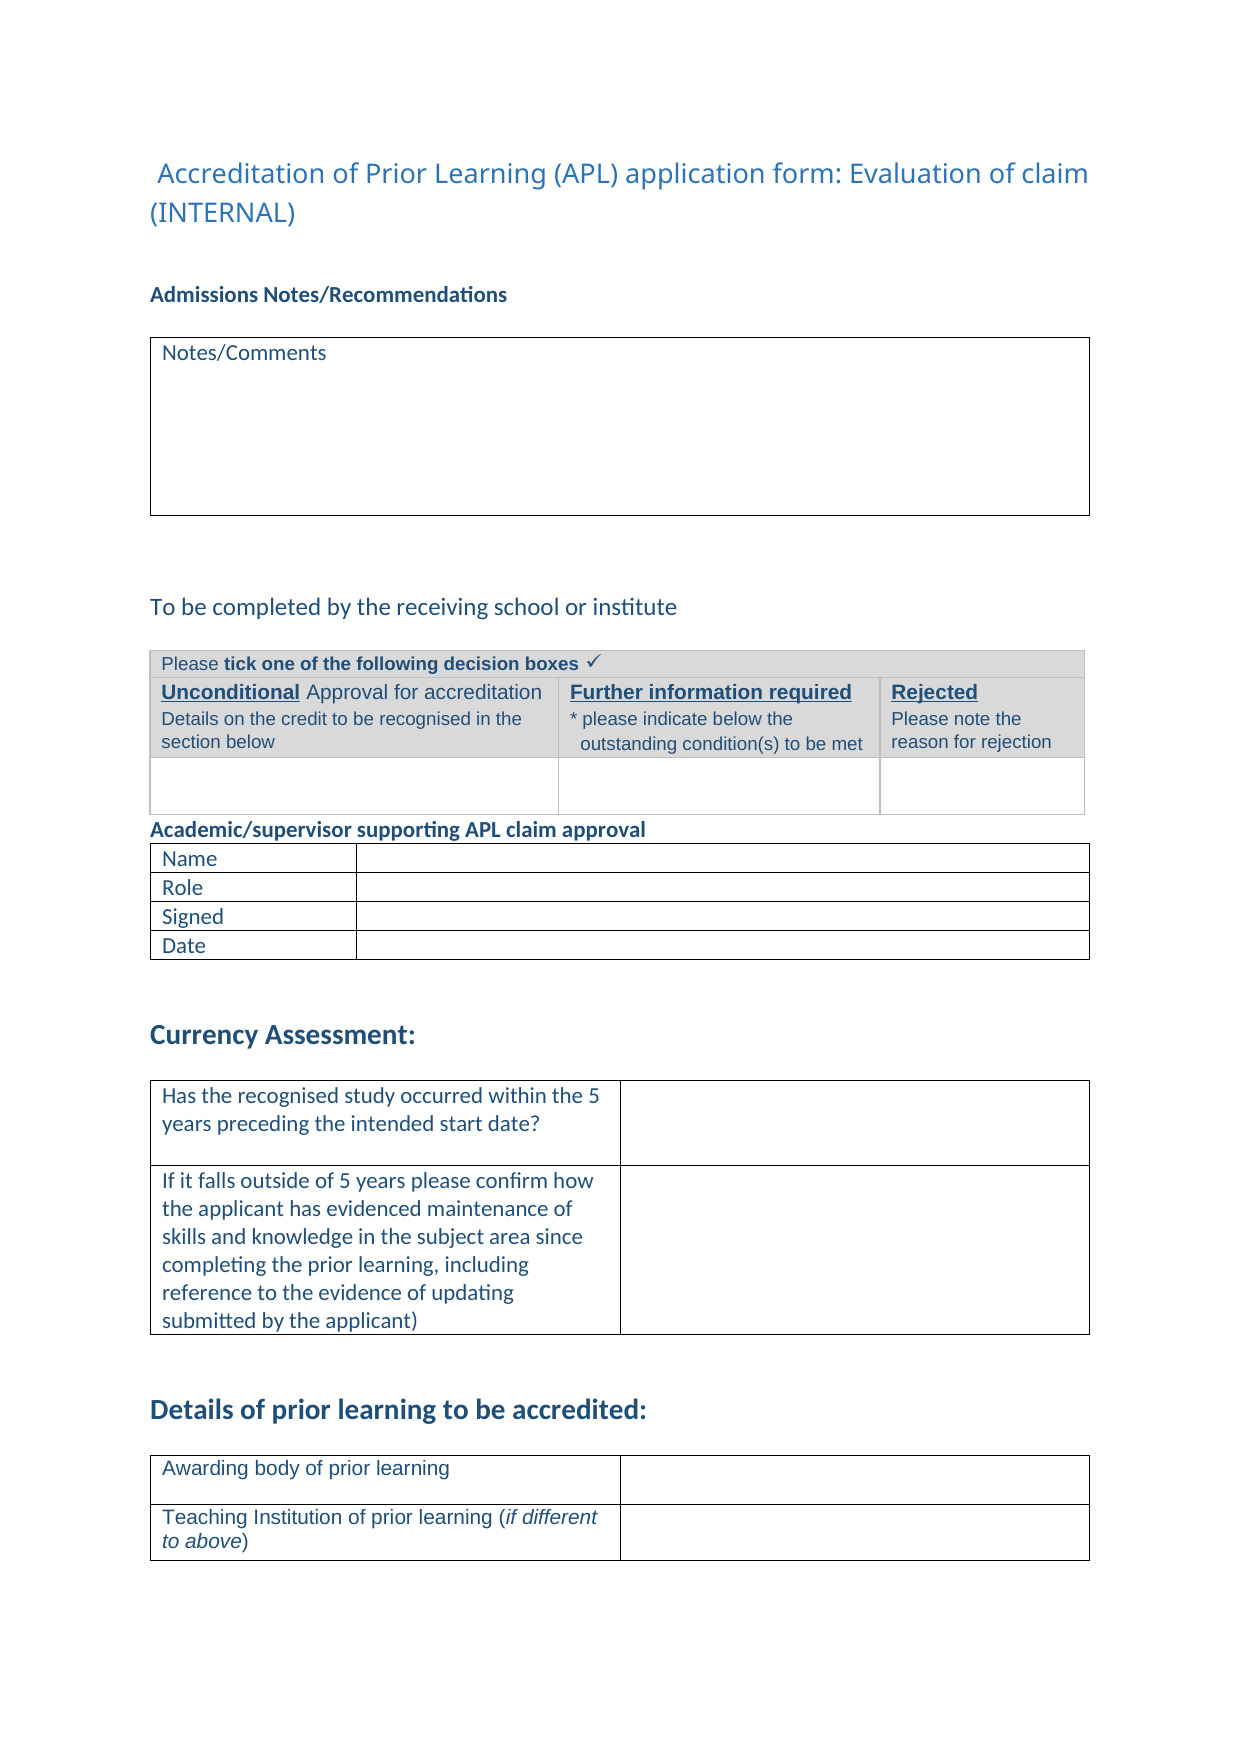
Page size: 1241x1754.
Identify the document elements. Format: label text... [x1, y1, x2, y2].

table_cell If it falls outside of 5 years please confirm how the applicant has evidenced maintenance of skills and knowledge in the subject area since completing the prior learning, including reference to the evidence of updating submitted by the applicant) [151, 1166, 620, 1334]
table_cell [357, 873, 1089, 901]
table_cell Signed [151, 902, 356, 930]
table_header Please tick one of the following decision boxes [151, 651, 1084, 677]
table_cell Teaching Institution of prior learning (if different to above) [151, 1505, 620, 1560]
table_cell [621, 1166, 1089, 1334]
text To be completed by the receiving school or institute [150, 591, 1090, 622]
table_cell [559, 758, 879, 814]
table_header Has the recognised study occurred within the 5 years preceding the intended start date? [151, 1081, 620, 1165]
table_header [621, 1456, 1089, 1504]
text Details of prior learning to be accredited: [150, 1391, 1090, 1427]
text Admissions Notes/Recommendations [150, 281, 1090, 309]
table_cell Unconditional Approval for accreditation Details on the credit to be recognised in the section below [151, 678, 558, 757]
table_header Name [151, 844, 356, 872]
table_cell [357, 902, 1089, 930]
table_header [621, 1081, 1089, 1165]
table_cell Date [151, 931, 356, 959]
table_header Notes/Comments [151, 338, 1089, 515]
text Currency Assessment: [150, 1016, 1090, 1052]
table_cell Role [151, 873, 356, 901]
table_cell [151, 758, 558, 814]
subtitle Accreditation of Prior Learning (APL) application form: Evaluation of claim (INTERNAL) [150, 154, 1090, 231]
table_cell Rejected Please note the reason for rejection [881, 678, 1084, 757]
table_cell [881, 758, 1084, 814]
table_cell [357, 931, 1089, 959]
table_cell Further information required * please indicate below the outstanding condition(s) to be met [559, 678, 879, 757]
table_cell [621, 1505, 1089, 1560]
table_header [357, 844, 1089, 872]
text Academic/supervisor supporting APL claim approval [150, 815, 1090, 843]
table_header Awarding body of prior learning [151, 1456, 620, 1504]
